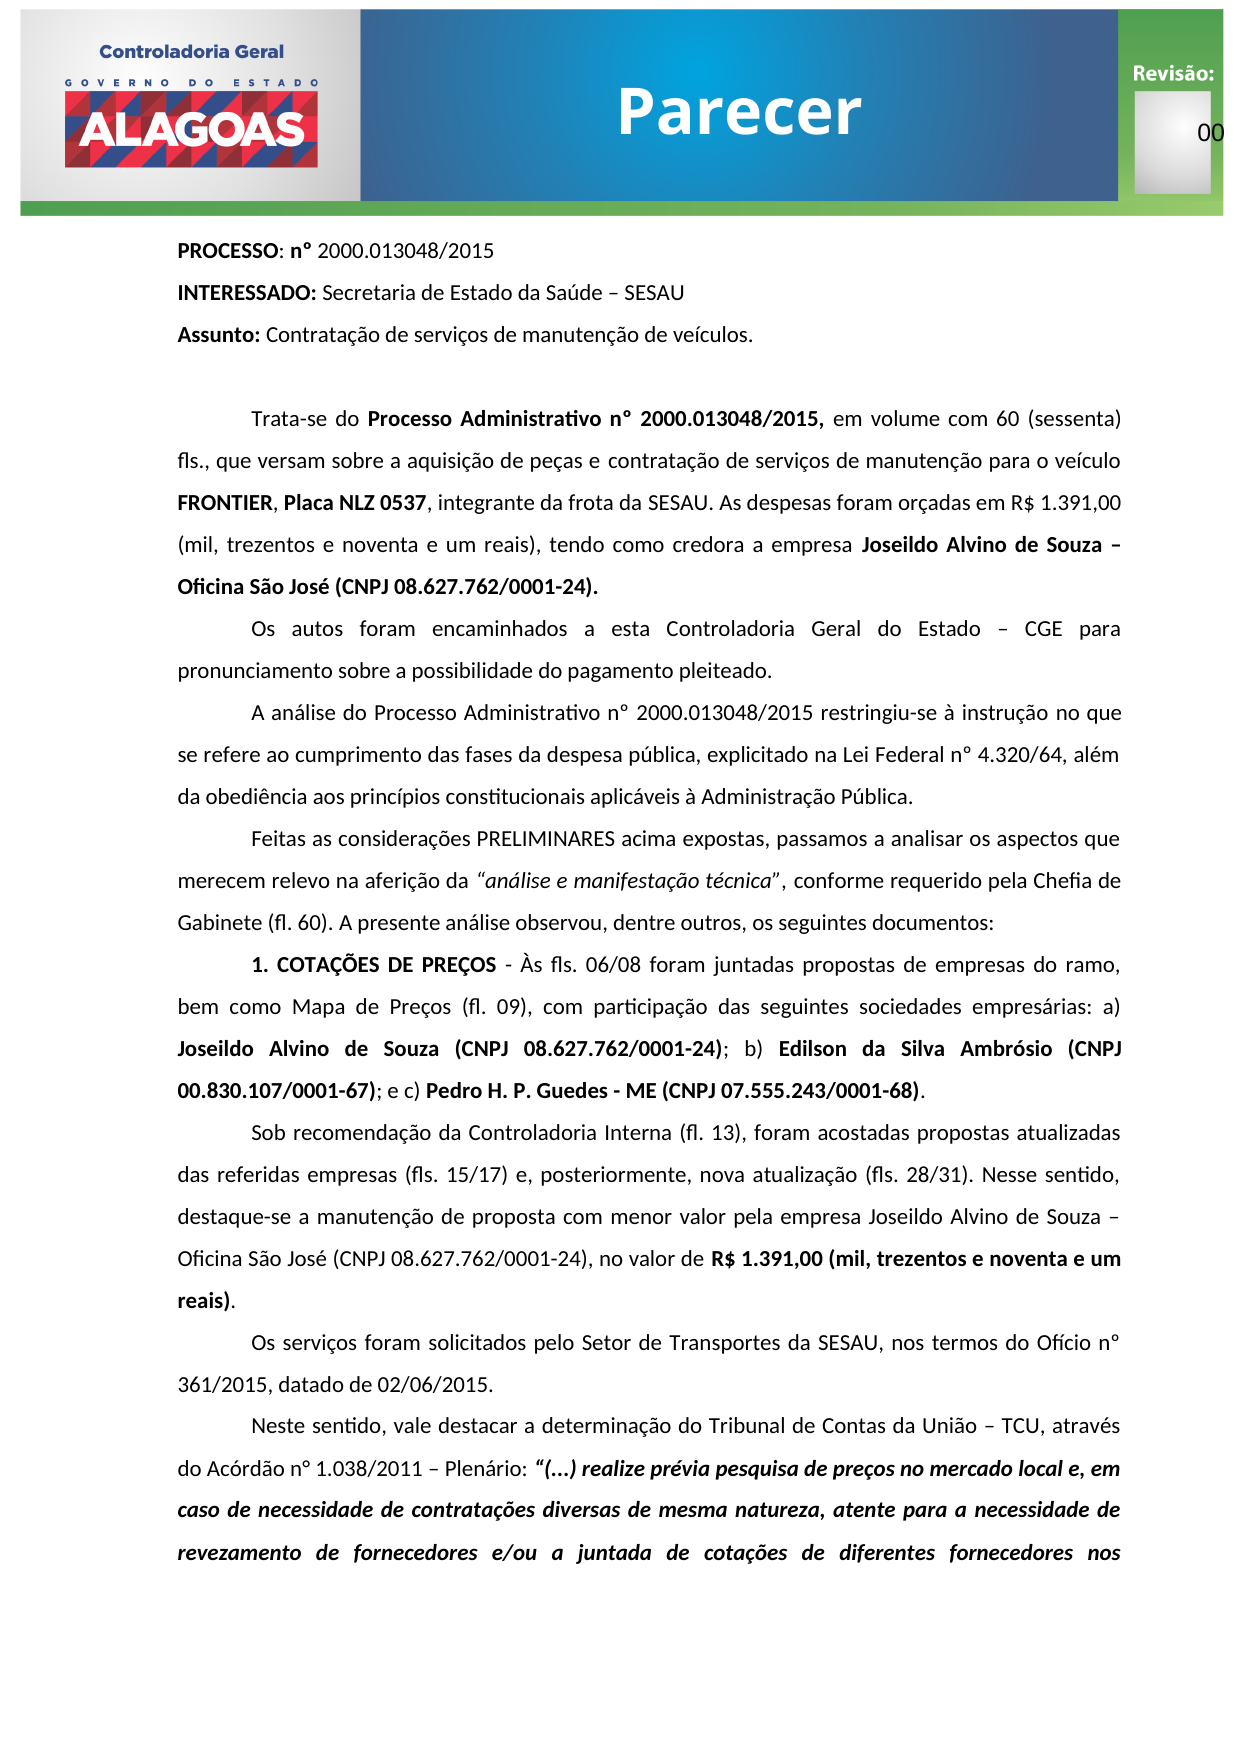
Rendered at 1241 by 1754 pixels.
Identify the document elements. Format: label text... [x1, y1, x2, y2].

text Assunto: Contratação de serviços de manutenção de veículos. [177, 320, 1122, 348]
text Trata-se do Processo Administrativo nº 2000.013048/2015, em volume com 60 (sessenta) fls., que versam sobre a aquisição de peças e contratação de serviços de manutenção para o veículo FRONTIER, Placa NLZ 0537, integrante da frota da SESAU. As despesas foram orçadas em R$ 1.391,00 (mil, trezentos e noventa e um reais), tendo como credora a empresa Joseildo Alvino de Souza – Oficina São José (CNPJ 08.627.762/0001-24). [177, 404, 1122, 600]
text Os serviços foram solicitados pelo Setor de Transportes da SESAU, nos termos do Ofício nº 361/2015, datado de 02/06/2015. [177, 1328, 1122, 1398]
text Sob recomendação da Controladoria Interna (fl. 13), foram acostadas propostas atualizadas das referidas empresas (fls. 15/17) e, posteriormente, nova atualização (fls. 28/31). Nesse sentido, destaque-se a manutenção de proposta com menor valor pela empresa Joseildo Alvino de Souza – Oficina São José (CNPJ 08.627.762/0001-24), no valor de R$ 1.391,00 (mil, trezentos e noventa e um reais). [177, 1118, 1122, 1314]
picture [1214, 125, 1222, 139]
picture [20, 9, 1224, 216]
text Os autos foram encaminhados a esta Controladoria Geral do Estado – CGE para pronunciamento sobre a possibilidade do pagamento pleiteado. [177, 614, 1122, 684]
text A análise do Processo Administrativo nº 2000.013048/2015 restringiu-se à instrução no que se refere ao cumprimento das fases da despesa pública, explicitado na Lei Federal nº 4.320/64, além da obediência aos princípios constitucionais aplicáveis à Administração Pública. [177, 698, 1122, 810]
text INTERESSADO: Secretaria de Estado da Saúde – SESAU [177, 278, 1122, 306]
text Feitas as considerações PRELIMINARES acima expostas, passamos a analisar os aspectos que merecem relevo na aferição da “análise e manifestação técnica”, conforme requerido pela Chefia de Gabinete (fl. 60). A presente análise observou, dentre outros, os seguintes documentos: [177, 824, 1122, 936]
text PROCESSO: nº 2000.013048/2015 [177, 236, 1122, 264]
text 1. COTAÇÕES DE PREÇOS - Às fls. 06/08 foram juntadas propostas de empresas do ramo, bem como Mapa de Preços (fl. 09), com participação das seguintes sociedades empresárias: a) Joseildo Alvino de Souza (CNPJ 08.627.762/0001-24); b) Edilson da Silva Ambrósio (CNPJ 00.830.107/0001-67); e c) Pedro H. P. Guedes - ME (CNPJ 07.555.243/0001-68). [177, 950, 1122, 1104]
